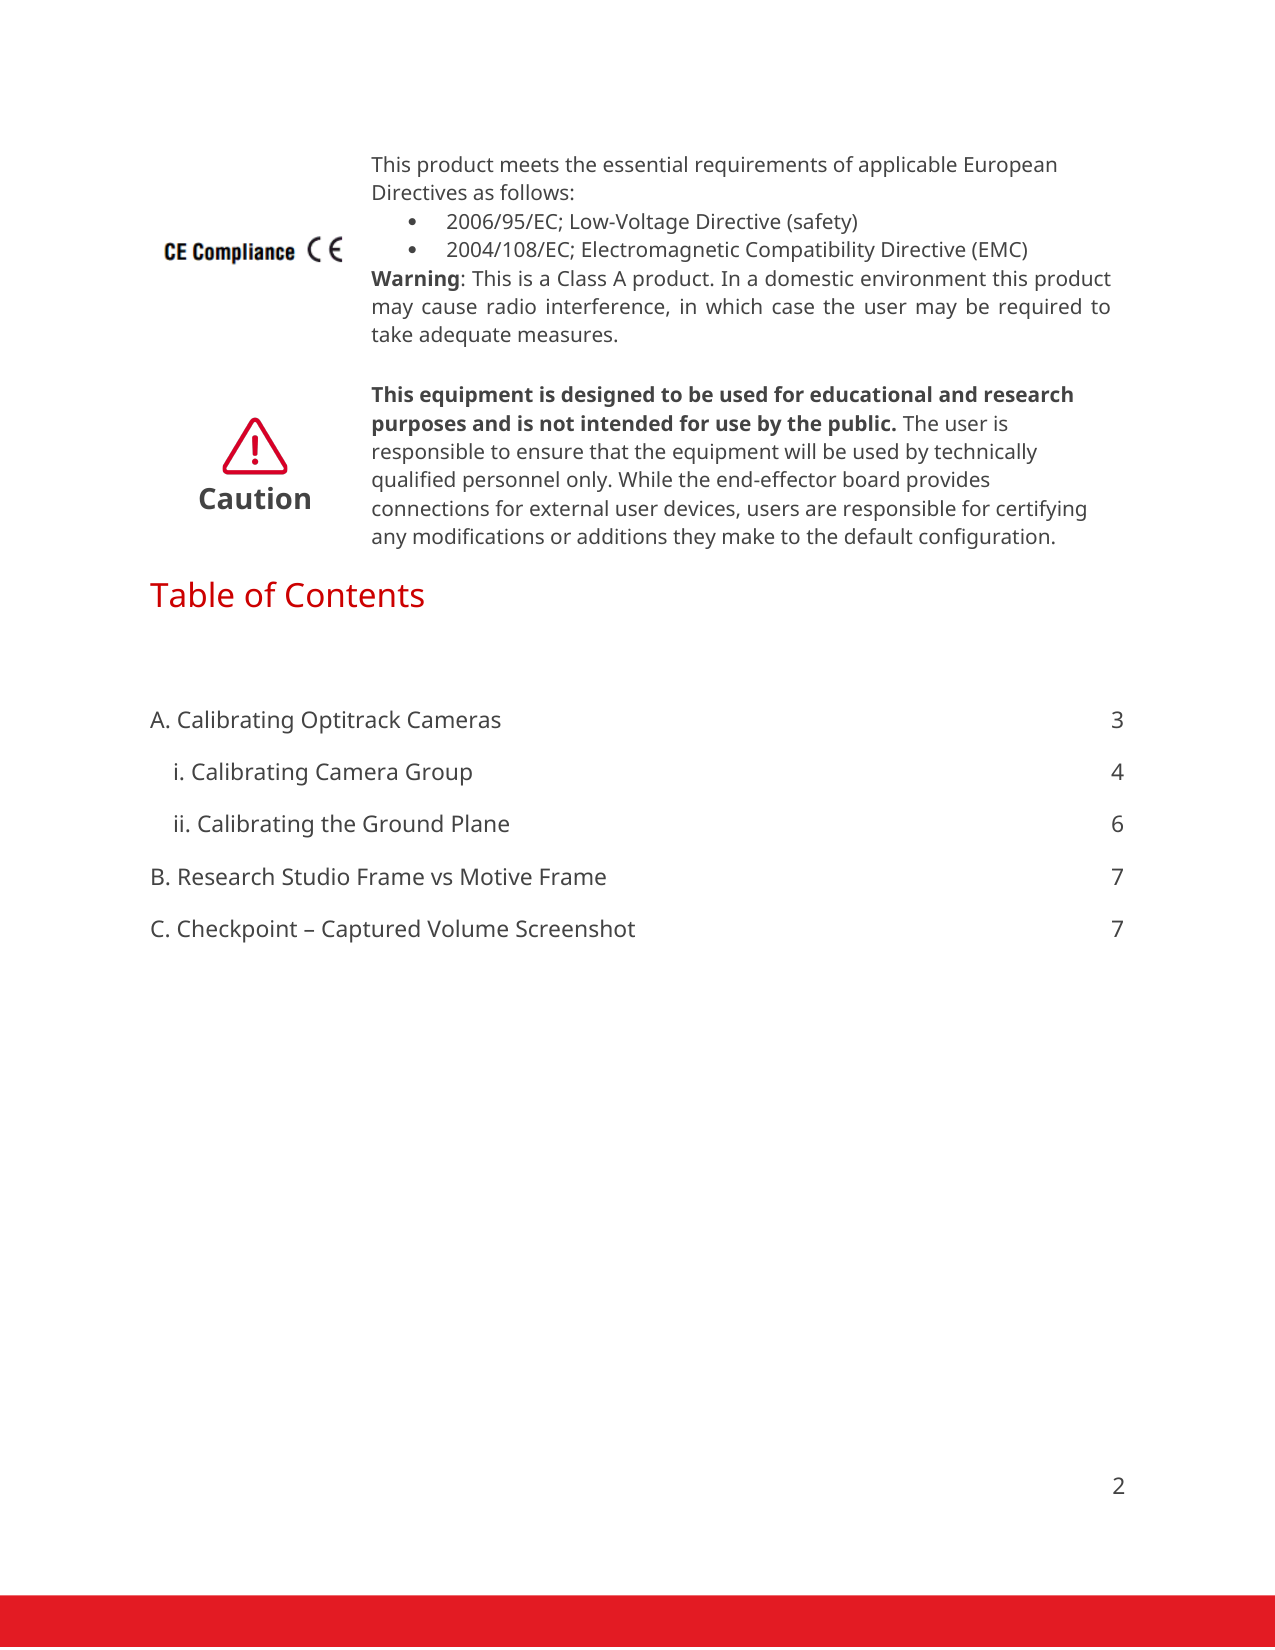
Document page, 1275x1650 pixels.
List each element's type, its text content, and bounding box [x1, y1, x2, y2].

text Table of Contents [150, 572, 1125, 617]
table_cell This equipment is designed to be used for educational and research purposes and is not intended for use by the public. The user is responsible to ensure that the equipment will be used by technically qualified personnel only. While the end-effector board provides connections for external user devices, users are responsible for certifying any modifications or additions they make to the default configuration. [360, 380, 1124, 551]
table_header This product meets the essential requirements of applicable European Directives as follows: 2006/95/EC; Low-Voltage Directive (safety) 2004/108/EC; Electromagnetic Compatibility Directive (EMC) Warning: This is a Class A product. In a domestic environment this product may cause radio interference, in which case the user may be required to take adequate measures. [360, 150, 1124, 380]
table_header [150, 150, 360, 380]
table_cell Caution [150, 380, 360, 551]
picture [222, 413, 288, 479]
picture [161, 234, 349, 268]
